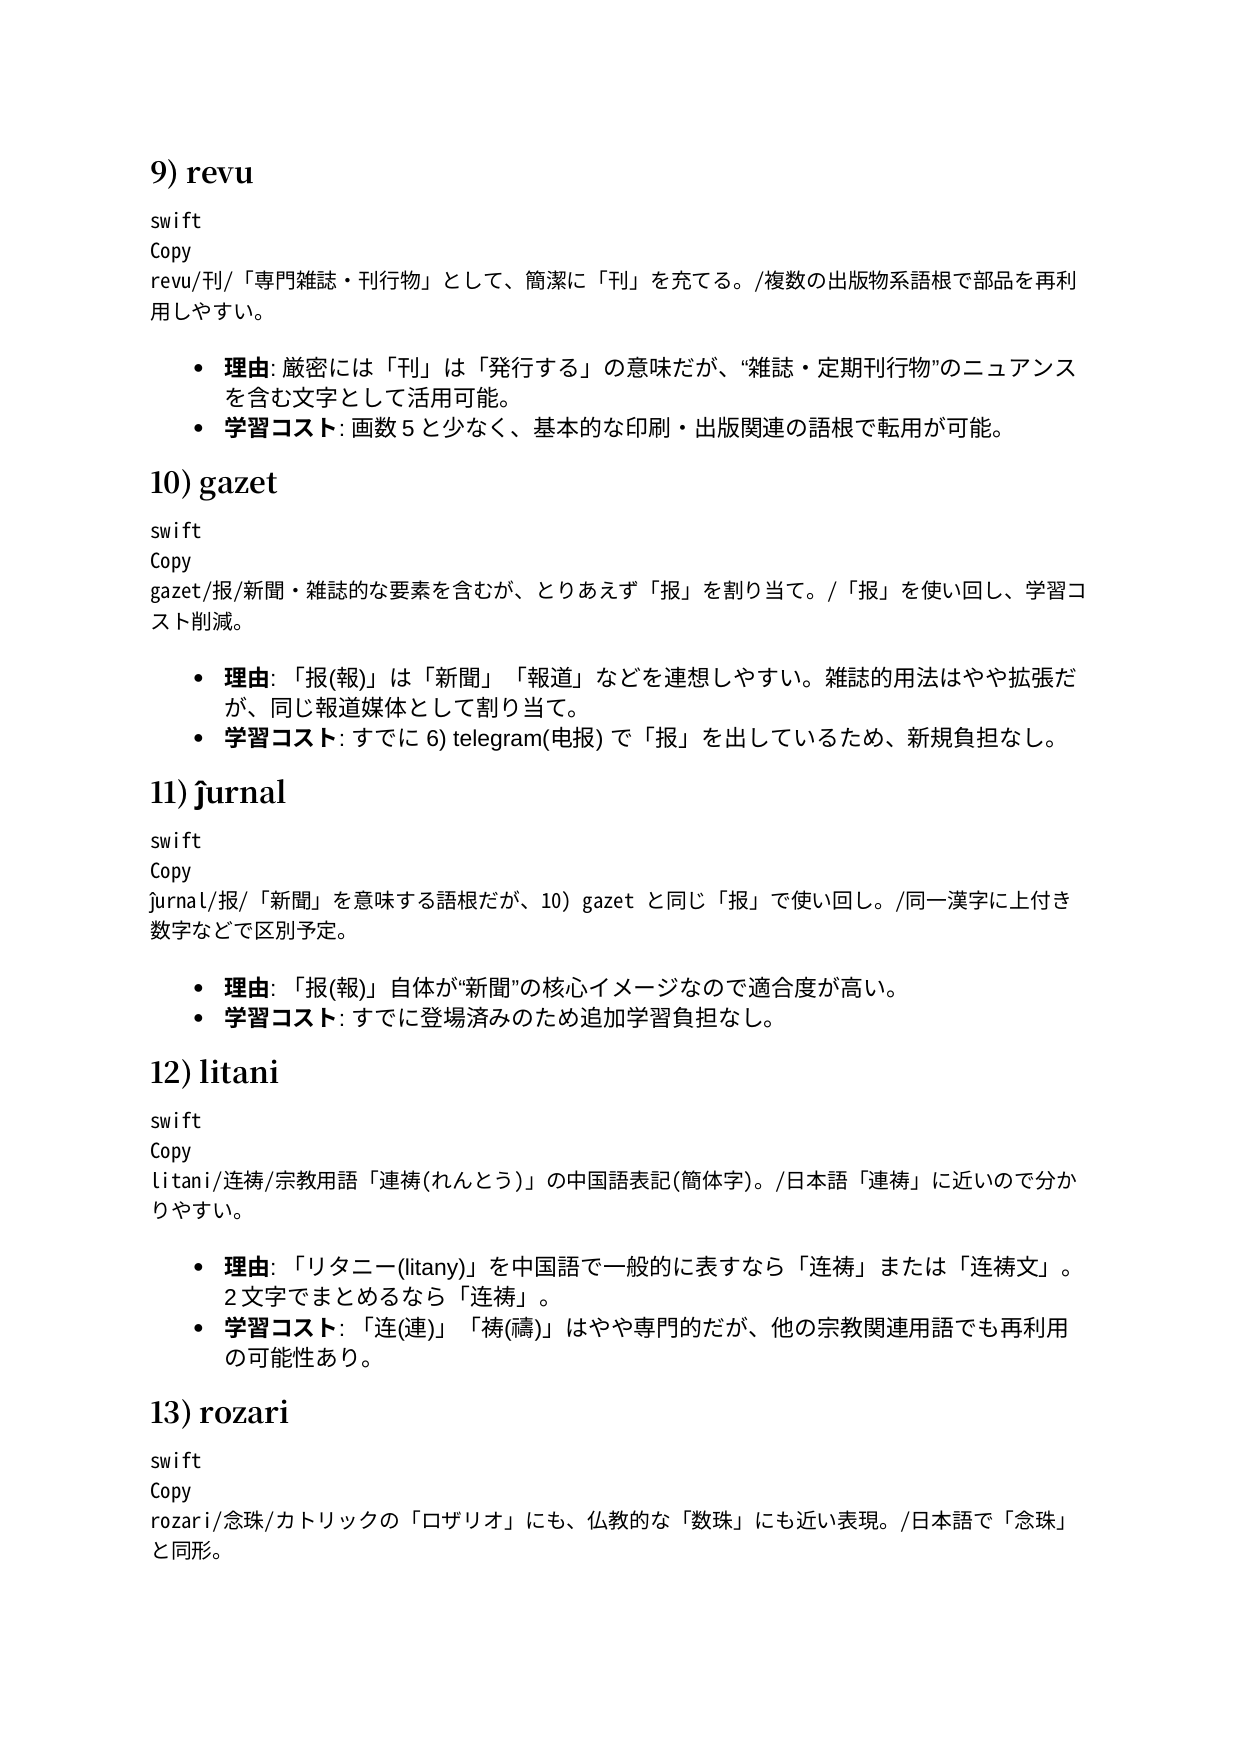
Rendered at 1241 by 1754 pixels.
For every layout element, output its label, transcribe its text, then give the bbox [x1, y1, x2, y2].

text revu/刊/「専門雑誌・刊行物」として、簡潔に「刊」を充てる。/複数の出版物系語根で部品を再利用しやすい。 [150, 265, 1090, 325]
list 理由: 「リタニー(litany)」を中国語で一般的に表すなら「连祷」または「连祷文」。2文字でまとめるなら「连祷」。 [194, 1254, 1090, 1311]
text swift [150, 824, 1090, 854]
text gazet/报/新聞・雑誌的な要素を含むが、とりあえず「报」を割り当て。/「报」を使い回し、学習コスト削減。 [150, 575, 1090, 635]
subtitle 10) gazet [150, 460, 1090, 502]
list 理由: 「报(報)」自体が“新聞”の核心イメージなので適合度が高い。 [194, 974, 1090, 1001]
list 学習コスト: すでに登場済みのため追加学習負担なし。 [194, 1005, 1090, 1031]
subtitle 12) litani [150, 1049, 1090, 1091]
text Copy [150, 854, 1090, 884]
subtitle 13) rozari [150, 1389, 1090, 1431]
text litani/连祷/宗教用語「連祷(れんとう)」の中国語表記(簡体字)。/日本語「連祷」に近いので分かりやすい。 [150, 1164, 1090, 1225]
text Copy [150, 1134, 1090, 1164]
text Copy [150, 544, 1090, 575]
text swift [150, 1104, 1090, 1134]
text rozari/念珠/カトリックの「ロザリオ」にも、仏教的な「数珠」にも近い表現。/日本語で「念珠」と同形。 [150, 1504, 1090, 1565]
text swift [150, 514, 1090, 544]
text Copy [150, 234, 1090, 265]
list 学習コスト: 画数5と少なく、基本的な印刷・出版関連の語根で転用が可能。 [194, 415, 1090, 441]
list 理由: 厳密には「刊」は「発行する」の意味だが、“雑誌・定期刊行物”のニュアンスを含む文字として活用可能。 [194, 355, 1090, 411]
text Copy [150, 1474, 1090, 1504]
subtitle 9) revu [150, 150, 1090, 192]
text swift [150, 204, 1090, 234]
text ĵurnal/报/「新聞」を意味する語根だが、10) gazet と同じ「报」で使い回し。/同一漢字に上付き数字などで区別予定。 [150, 884, 1090, 945]
text swift [150, 1444, 1090, 1474]
list 理由: 「报(報)」は「新聞」「報道」などを連想しやすい。雑誌的用法はやや拡張だが、同じ報道媒体として割り当て。 [194, 664, 1090, 721]
list 学習コスト: すでに 6) telegram(电报) で「报」を出しているため、新規負担なし。 [194, 725, 1090, 751]
subtitle 11) ĵurnal [150, 770, 1090, 812]
list 学習コスト: 「连(連)」「祷(禱)」はやや専門的だが、他の宗教関連用語でも再利用の可能性あり。 [194, 1314, 1090, 1371]
